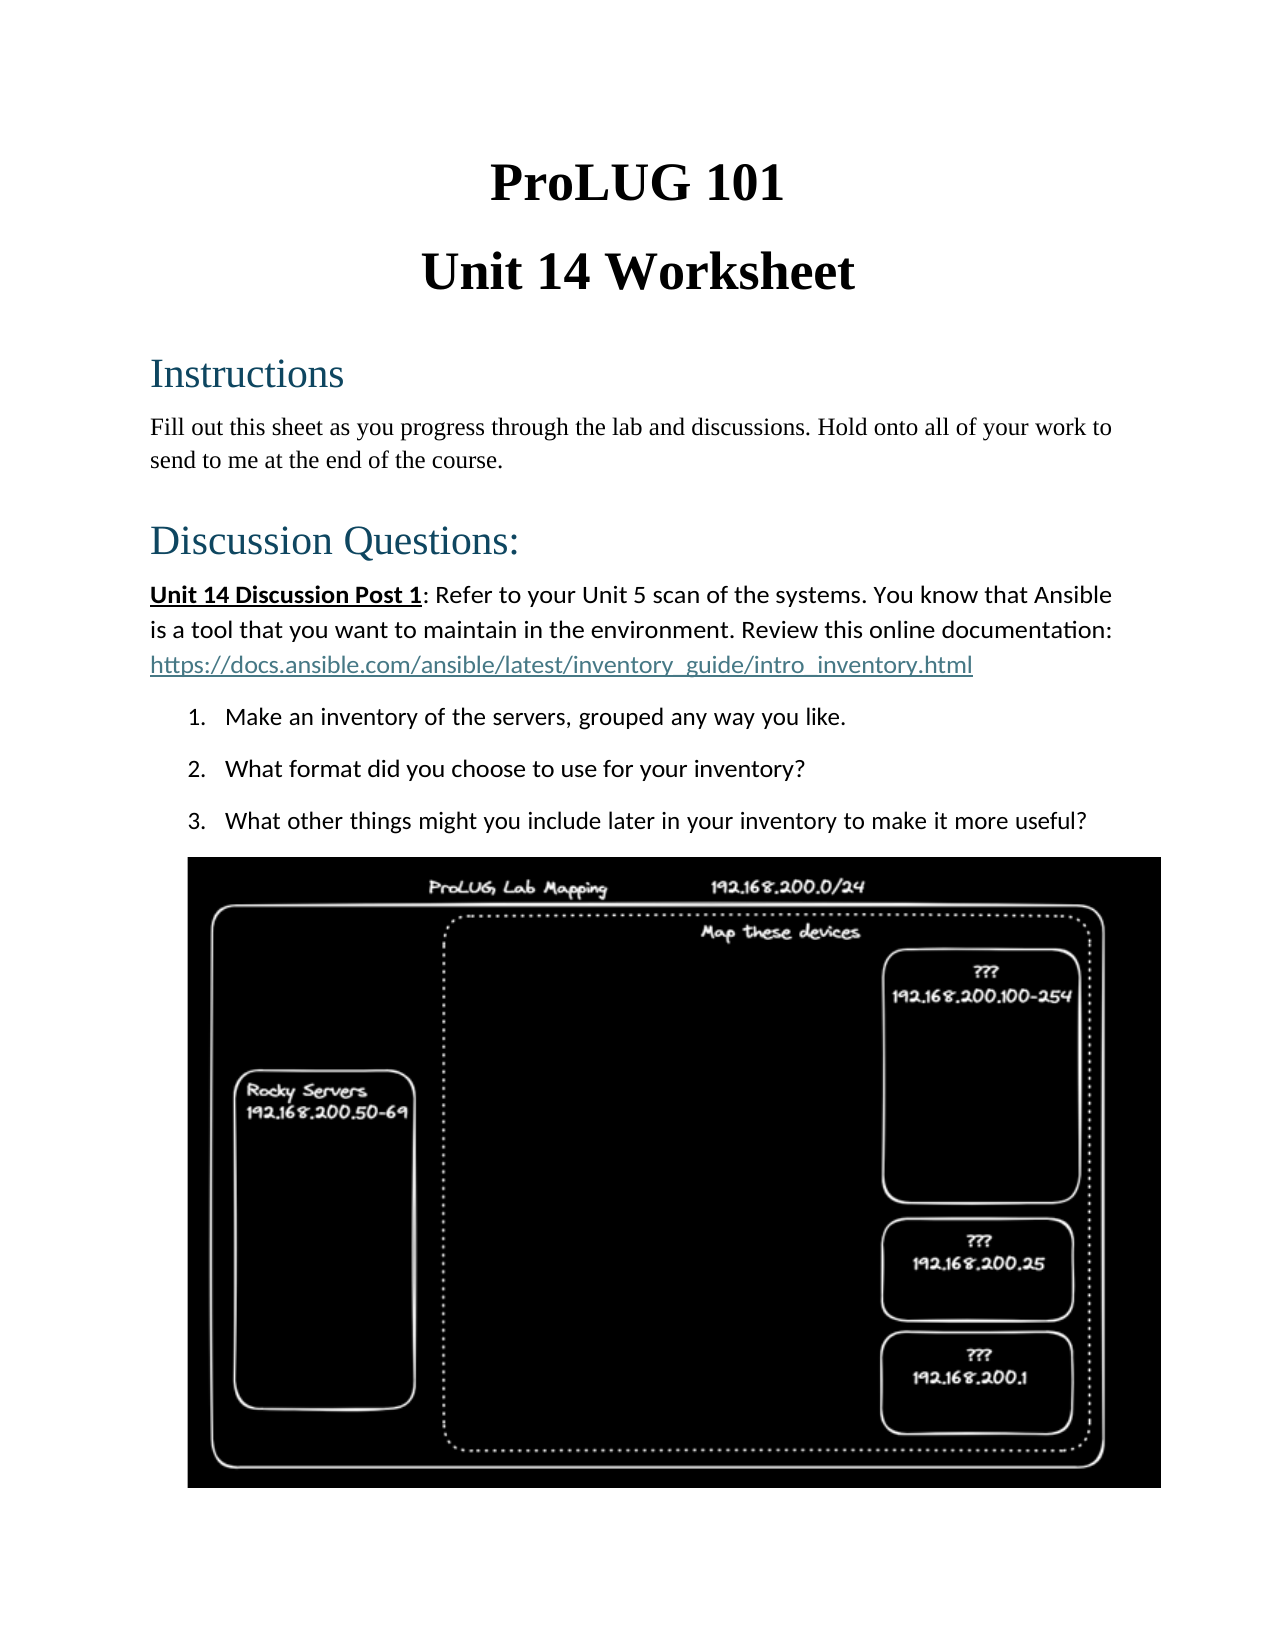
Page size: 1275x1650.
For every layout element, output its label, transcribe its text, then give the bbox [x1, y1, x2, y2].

subtitle Discussion Questions: [150, 516, 1173, 564]
list What format did you choose to use for your inventory? [187, 753, 1173, 783]
subtitle Instructions [150, 349, 1173, 397]
text Unit 14 Discussion Post 1: Refer to your Unit 5 scan of the systems. You know that Ansible is a tool that you want to maintain in the environment. Review this online documentation: https://docs.ansible.com/ansible/latest/inventory_guide/intro_inventory.html [150, 579, 1125, 680]
title ProLUG 101 [419, 150, 856, 212]
title Unit 14 Worksheet [419, 239, 856, 301]
picture [187, 857, 1161, 1488]
list What other things might you include later in your inventory to make it more useful? [187, 805, 1173, 835]
text Fill out this sheet as you progress through the lab and discussions. Hold onto all of your work to send to me at the end of the course. [150, 412, 1125, 474]
list Make an inventory of the servers, grouped any way you like. [187, 701, 1173, 731]
